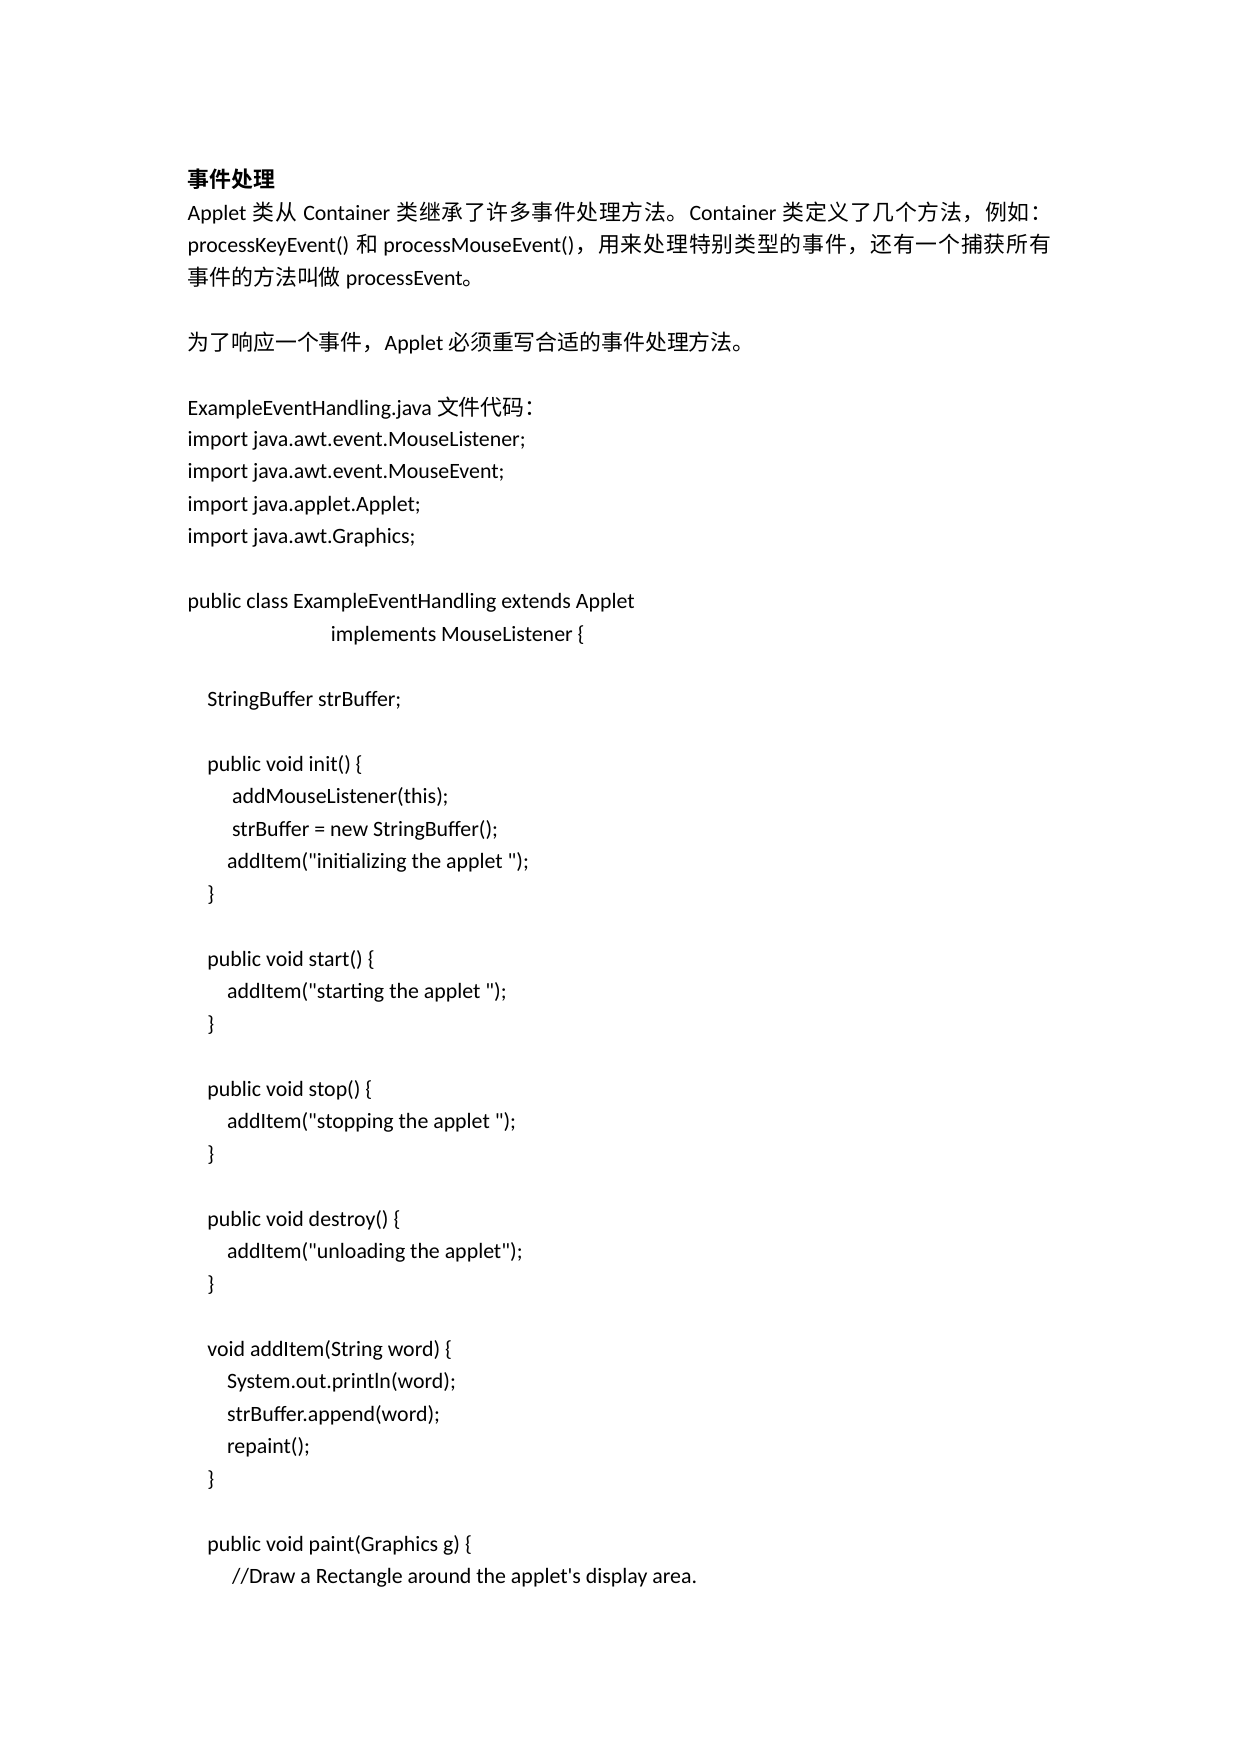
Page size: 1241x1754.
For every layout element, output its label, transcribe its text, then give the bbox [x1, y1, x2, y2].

text } [187, 1137, 1053, 1169]
text } [187, 1267, 1053, 1299]
text import java.awt.Graphics; [187, 519, 1053, 552]
text } [187, 877, 1053, 909]
text } [187, 1462, 1053, 1494]
text 为了响应一个事件，Applet 必须重写合适的事件处理方法。 [187, 324, 1053, 357]
text public void start() { [187, 942, 1053, 974]
text import java.applet.Applet; [187, 487, 1053, 519]
text StringBuffer strBuffer; [187, 682, 1053, 714]
text } [187, 1007, 1053, 1039]
text public void paint(Graphics g) { [187, 1527, 1053, 1559]
text strBuffer.append(word); [187, 1397, 1053, 1429]
text addItem("starting the applet "); [187, 974, 1053, 1007]
text strBuffer = new StringBuffer(); [187, 812, 1053, 844]
text public void stop() { [187, 1072, 1053, 1104]
text implements MouseListener { [187, 617, 1053, 649]
text addItem("stopping the applet "); [187, 1104, 1053, 1137]
text addItem("unloading the applet"); [187, 1234, 1053, 1267]
text addMouseListener(this); [187, 779, 1053, 812]
text public class ExampleEventHandling extends Applet [187, 584, 1053, 617]
text //Draw a Rectangle around the applet's display area. [187, 1559, 1053, 1592]
text import java.awt.event.MouseEvent; [187, 454, 1053, 487]
text addItem("initializing the applet "); [187, 844, 1053, 877]
text repaint(); [187, 1429, 1053, 1462]
text System.out.println(word); [187, 1364, 1053, 1397]
text ExampleEventHandling.java 文件代码： [187, 389, 1053, 422]
text public void destroy() { [187, 1202, 1053, 1234]
text public void init() { [187, 747, 1053, 779]
text import java.awt.event.MouseListener; [187, 422, 1053, 454]
text Applet 类从 Container 类继承了许多事件处理方法。Container 类定义了几个方法，例如：processKeyEvent() 和processMouseEvent()，用来处理特别类型的事件，还有一个捕获所有事件的方法叫做 processEvent。 [187, 194, 1053, 292]
text 事件处理 [187, 162, 1053, 194]
text void addItem(String word) { [187, 1332, 1053, 1364]
